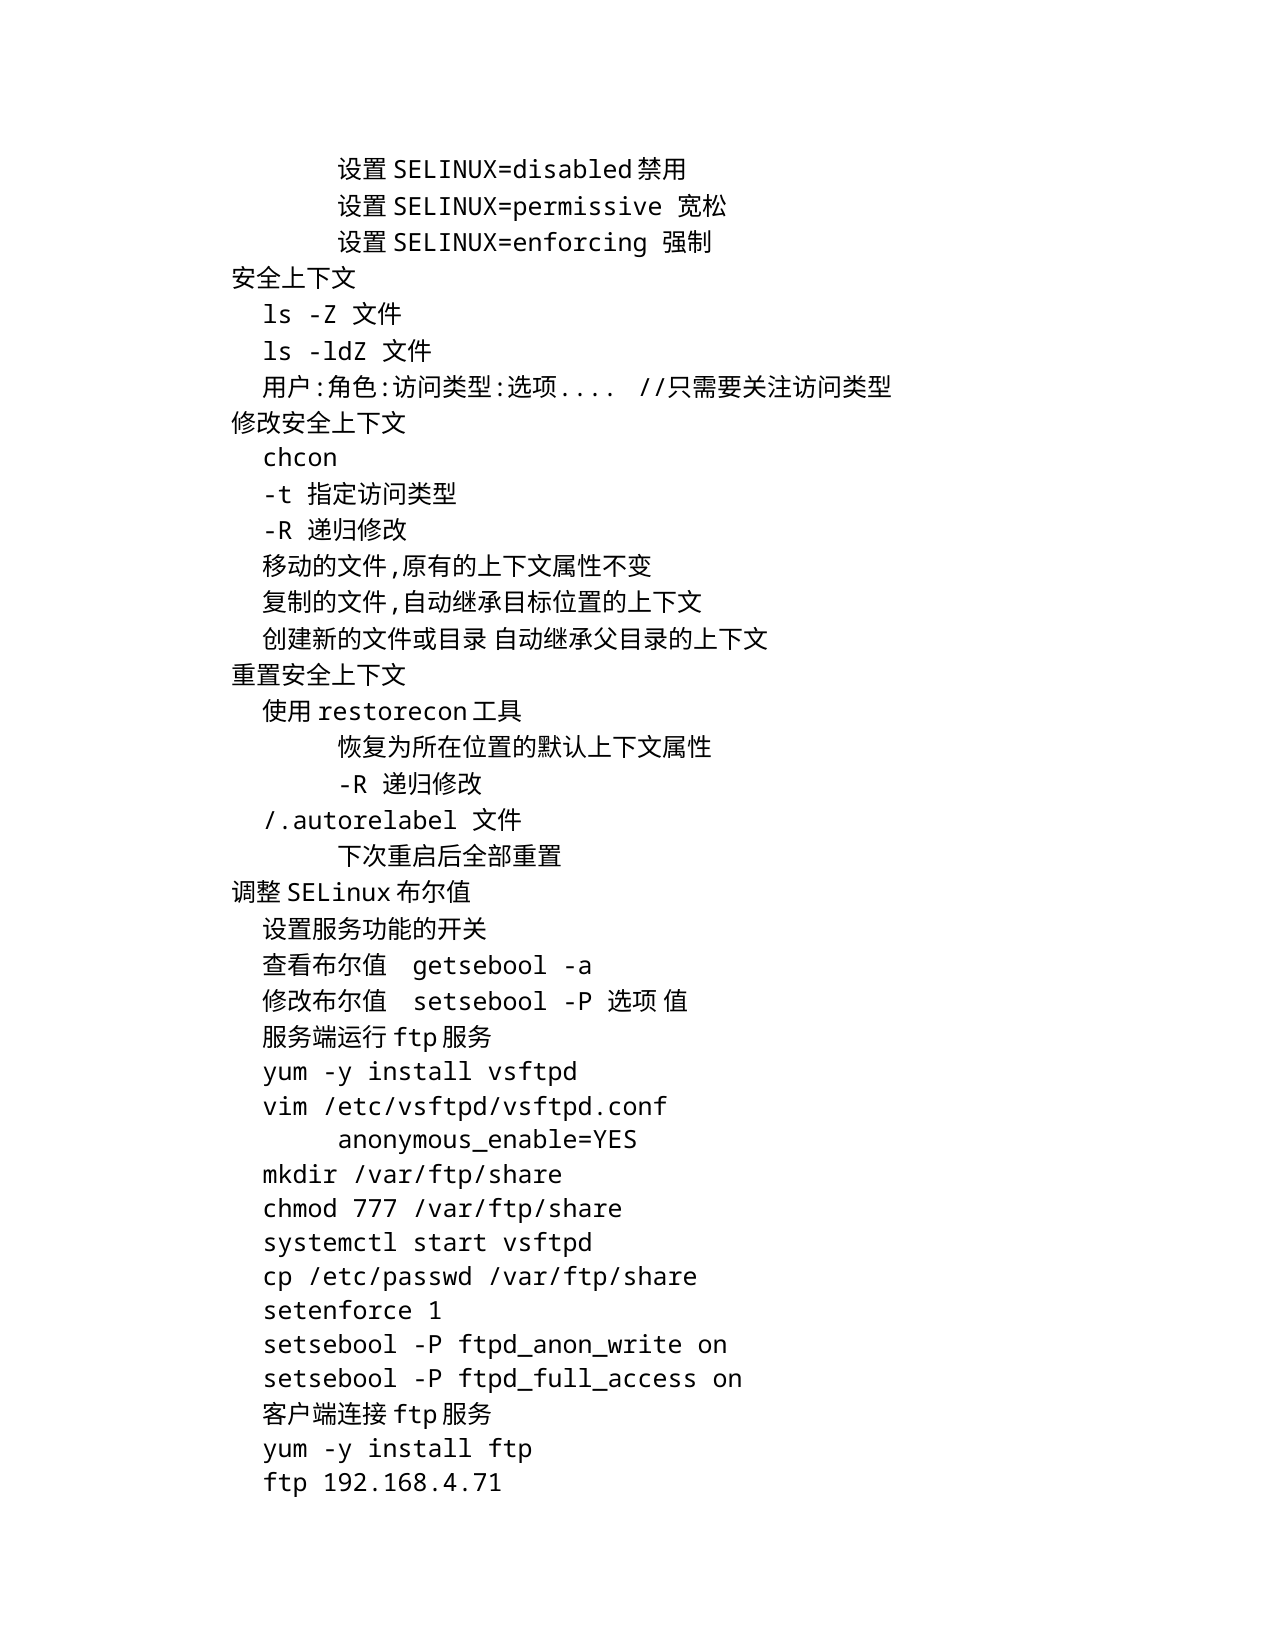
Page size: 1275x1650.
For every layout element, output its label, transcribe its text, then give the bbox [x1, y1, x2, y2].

text mkdir /var/ftp/share [187, 1156, 1087, 1190]
text ftp 192.168.4.71 [187, 1465, 1087, 1499]
text yum -y install vsftpd [187, 1054, 1087, 1088]
text setsebool -P ftpd_full_access on [187, 1361, 1087, 1395]
text chcon [187, 440, 1087, 474]
text 安全上下文 [187, 259, 1087, 295]
text systemctl start vsftpd [187, 1224, 1087, 1258]
text 下次重启后全部重置 [187, 837, 1087, 873]
text -R 递归修改 [187, 764, 1087, 800]
text 设置服务功能的开关 [187, 909, 1087, 945]
text vim /etc/vsftpd/vsftpd.conf [187, 1088, 1087, 1122]
text 重置安全上下文 [187, 655, 1087, 692]
text /.autorelabel 文件 [187, 800, 1087, 837]
text 客户端连接ftp服务 [187, 1395, 1087, 1431]
text 设置SELINUX=enforcing 强制 [187, 222, 1087, 259]
text ls -Z 文件 [187, 295, 1087, 331]
text chmod 777 /var/ftp/share [187, 1190, 1087, 1224]
text 复制的文件,自动继承目标位置的上下文 [187, 583, 1087, 619]
text 调整SELinux布尔值 [187, 873, 1087, 909]
text 修改安全上下文 [187, 404, 1087, 440]
text setsebool -P ftpd_anon_write on [187, 1327, 1087, 1361]
text yum -y install ftp [187, 1431, 1087, 1465]
text -R 递归修改 [187, 510, 1087, 547]
text cp /etc/passwd /var/ftp/share [187, 1258, 1087, 1292]
text setenforce 1 [187, 1292, 1087, 1327]
text 恢复为所在位置的默认上下文属性 [187, 728, 1087, 764]
text 服务端运行ftp服务 [187, 1018, 1087, 1054]
text 移动的文件,原有的上下文属性不变 [187, 547, 1087, 583]
text anonymous_enable=YES [187, 1122, 1087, 1156]
text ls -ldZ 文件 [187, 331, 1087, 367]
text 用户:角色:访问类型:选项.... //只需要关注访问类型 [187, 367, 1087, 404]
text 设置SELINUX=disabled禁用 [187, 150, 1087, 186]
text 使用restorecon工具 [187, 692, 1087, 728]
text -t 指定访问类型 [187, 474, 1087, 510]
text 查看布尔值 getsebool -a [187, 945, 1087, 982]
text 设置SELINUX=permissive 宽松 [187, 186, 1087, 222]
text 创建新的文件或目录 自动继承父目录的上下文 [187, 619, 1087, 655]
text 修改布尔值 setsebool -P 选项 值 [187, 982, 1087, 1018]
